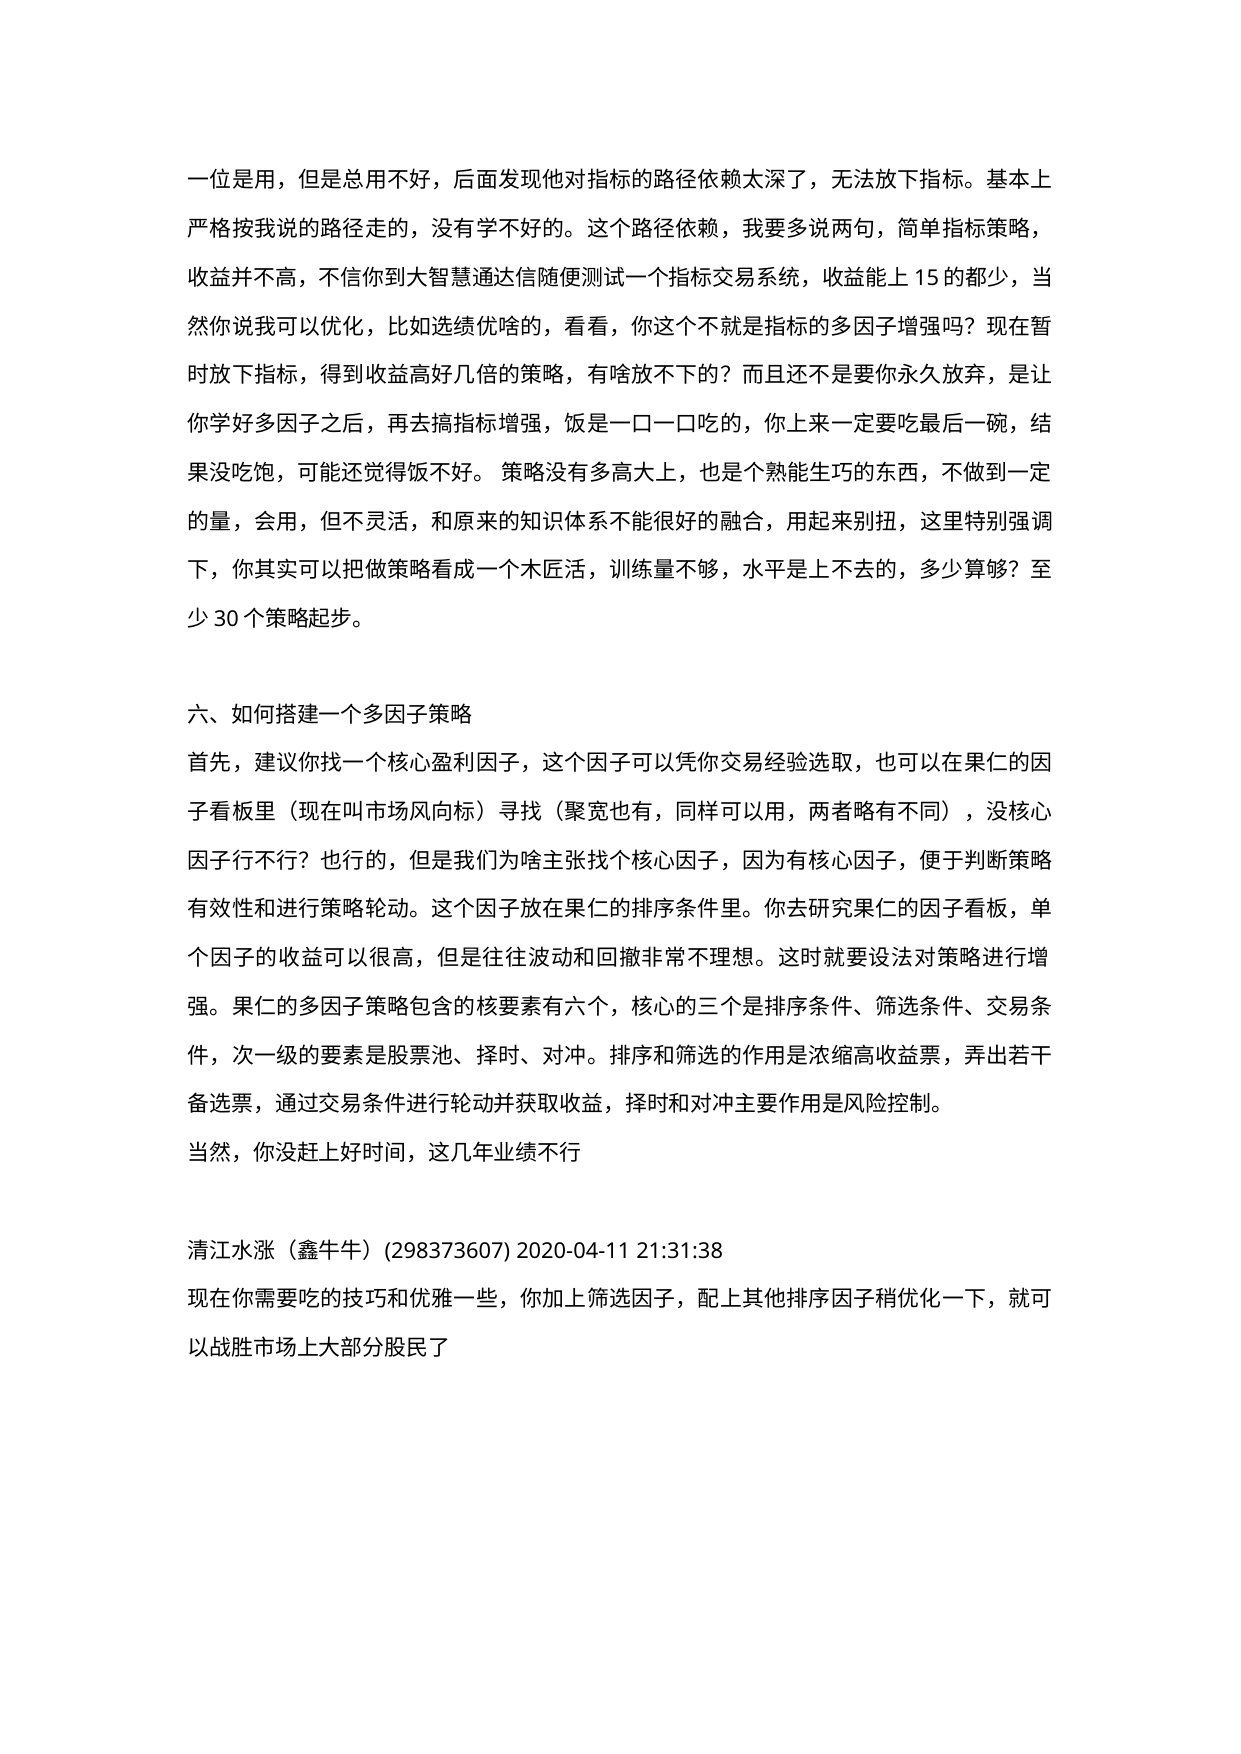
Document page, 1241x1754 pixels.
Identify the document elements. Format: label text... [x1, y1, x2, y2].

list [187, 745, 1053, 1362]
list 如何搭建一个多因子策略 [187, 696, 1053, 729]
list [187, 162, 1053, 633]
